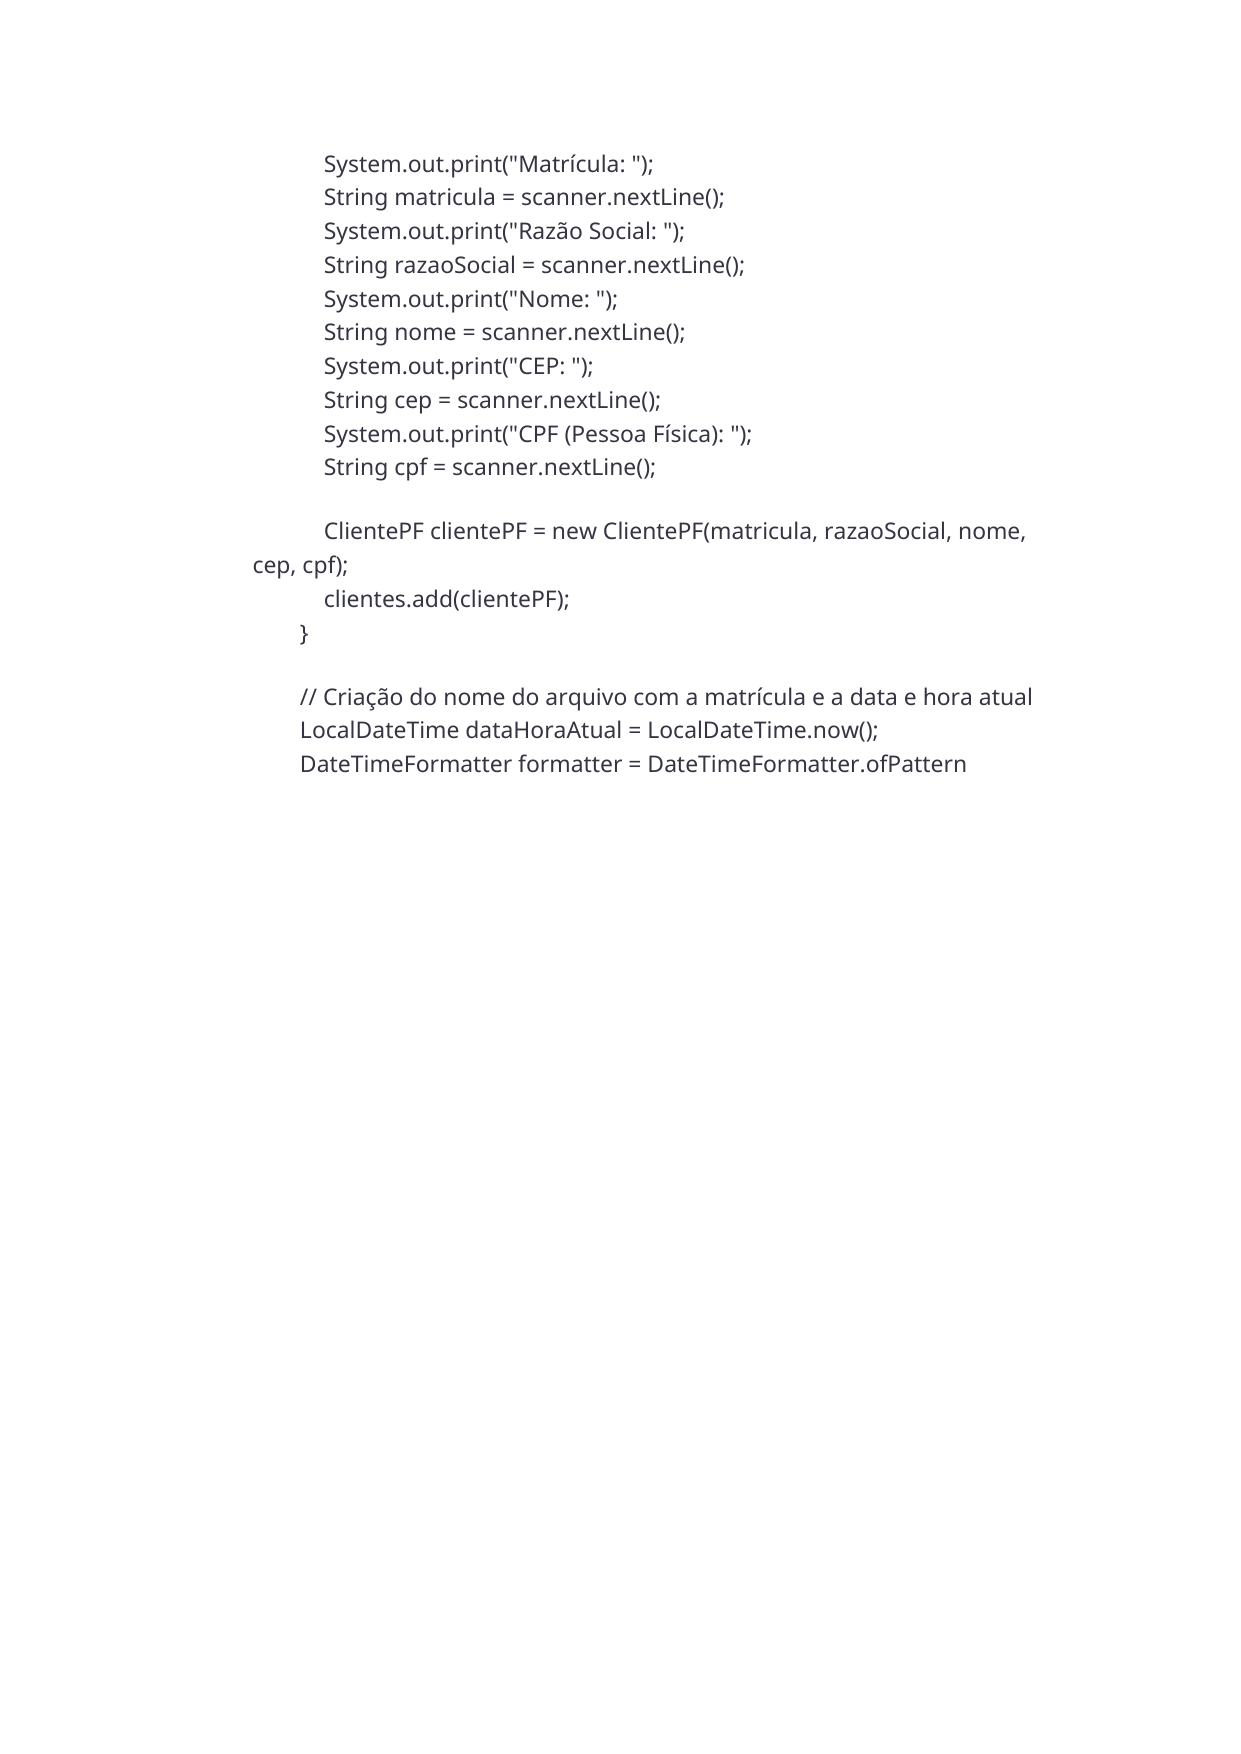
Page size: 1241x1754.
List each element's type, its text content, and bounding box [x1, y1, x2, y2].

list ClientePF clientePF = new ClientePF(matricula, razaoSocial, nome, cep, cpf); [252, 515, 1063, 580]
list String cep = scanner.nextLine(); [252, 384, 1063, 415]
list clientes.add(clientePF); [252, 583, 1063, 614]
list String nome = scanner.nextLine(); [252, 316, 1063, 348]
list String cpf = scanner.nextLine(); [252, 451, 1063, 483]
list // Criação do nome do arquivo com a matrícula e a data e hora atual [252, 681, 1063, 712]
list } [252, 617, 1063, 648]
list String razaoSocial = scanner.nextLine(); [252, 249, 1063, 280]
list System.out.print("Matrícula: "); [252, 148, 1063, 179]
list System.out.print("CEP: "); [252, 350, 1063, 381]
list System.out.print("Nome: "); [252, 283, 1063, 314]
list System.out.print("Razão Social: "); [252, 215, 1063, 246]
list String matricula = scanner.nextLine(); [252, 181, 1063, 213]
list LocalDateTime dataHoraAtual = LocalDateTime.now(); [252, 714, 1063, 746]
list System.out.print("CPF (Pessoa Física): "); [252, 418, 1063, 449]
list DateTimeFormatter formatter = DateTimeFormatter.ofPattern [252, 748, 1063, 779]
